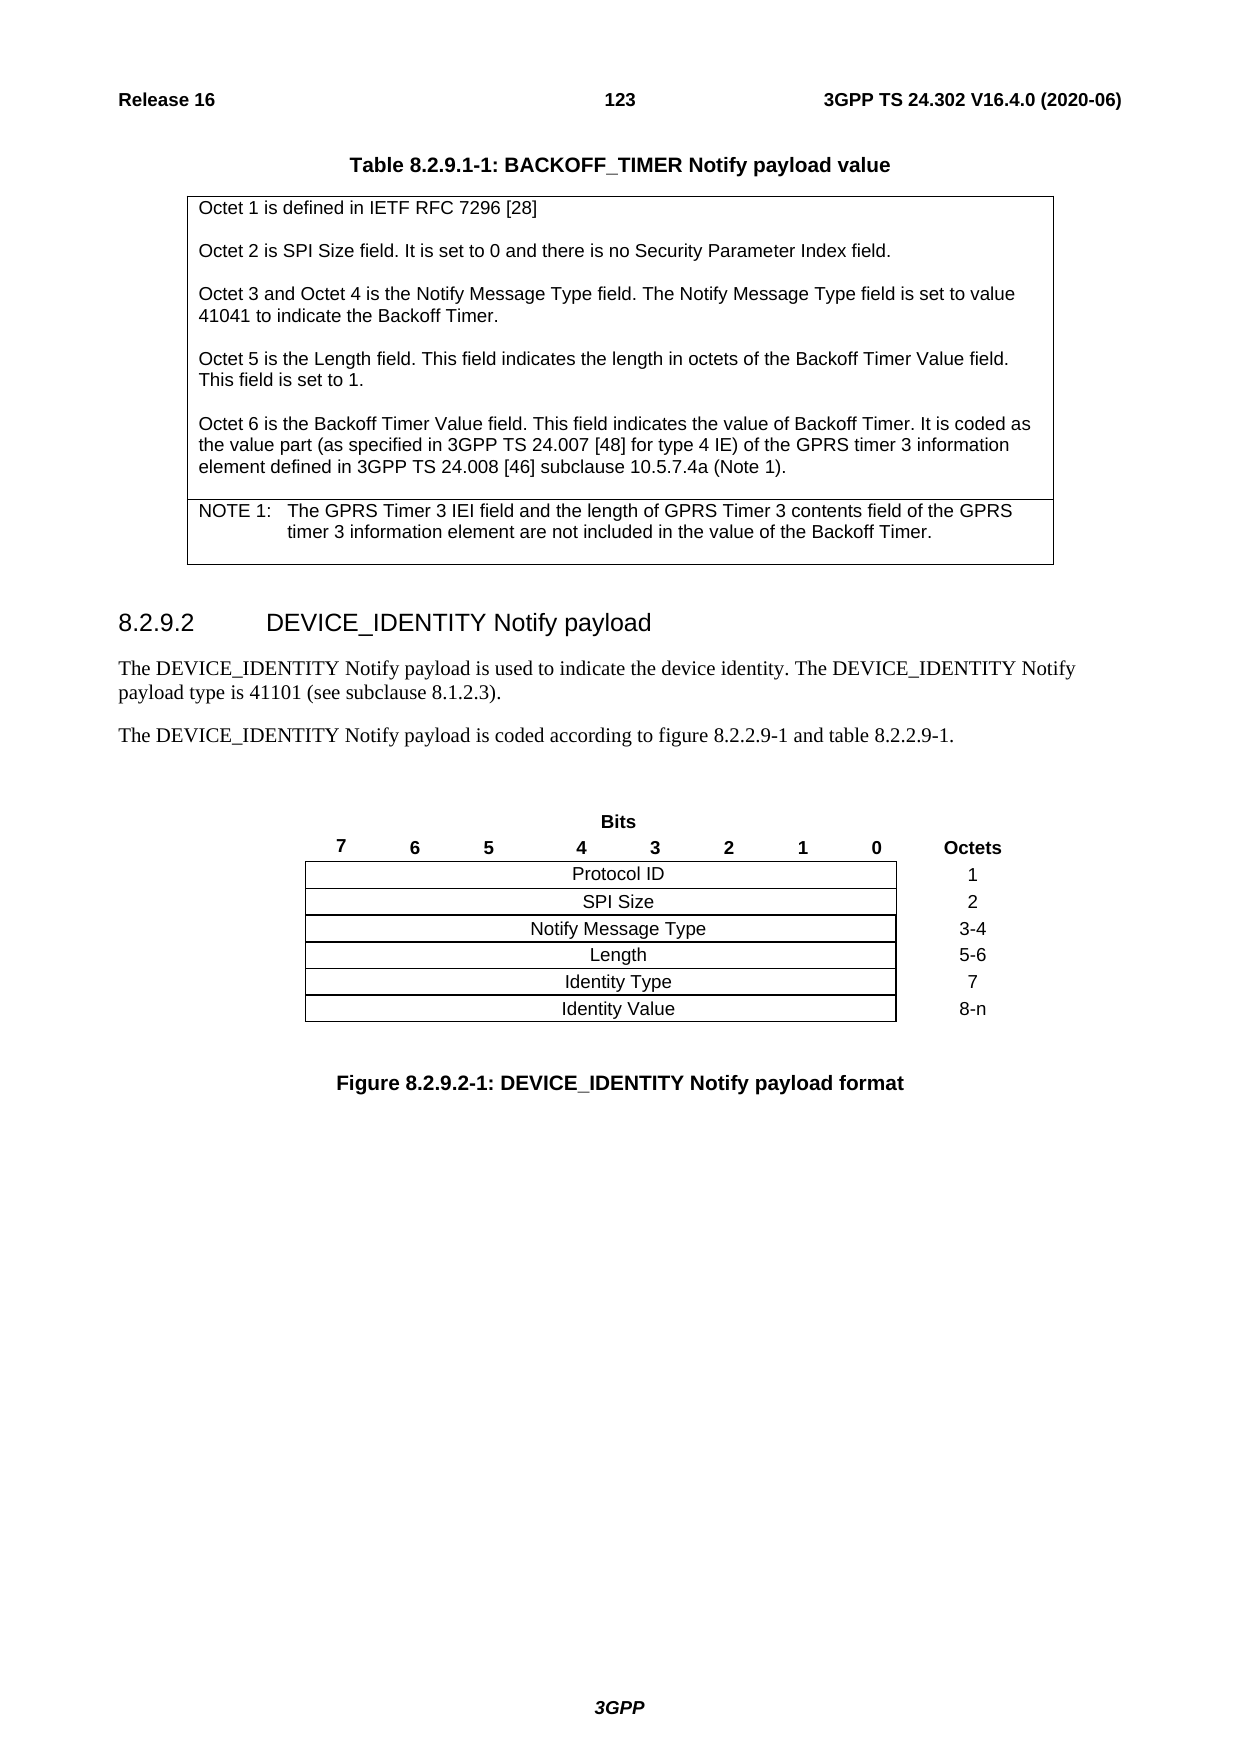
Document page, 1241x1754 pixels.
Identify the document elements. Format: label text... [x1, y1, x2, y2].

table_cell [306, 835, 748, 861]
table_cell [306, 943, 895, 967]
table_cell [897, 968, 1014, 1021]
subtitle 8.2.9.2 DEVICE_IDENTITY Notify payload [118, 608, 1122, 637]
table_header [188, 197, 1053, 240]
text The DEVICE_IDENTITY Notify payload is used to indicate the device identity. The DEVICE_IDENTITY Notify payload type is 41101 (see subclause 8.1.2.3). [118, 656, 1122, 704]
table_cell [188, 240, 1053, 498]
text The DEVICE_IDENTITY Notify payload is coded according to figure 8.2.2.9-1 and table 8.2.2.9-1. [118, 722, 1122, 747]
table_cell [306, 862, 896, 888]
text Table 8.2.9.1-1: BACKOFF_TIMER Notify payload value [118, 153, 1122, 177]
text Figure 8.2.9.2-1: DEVICE_IDENTITY Notify payload format [118, 1071, 1122, 1095]
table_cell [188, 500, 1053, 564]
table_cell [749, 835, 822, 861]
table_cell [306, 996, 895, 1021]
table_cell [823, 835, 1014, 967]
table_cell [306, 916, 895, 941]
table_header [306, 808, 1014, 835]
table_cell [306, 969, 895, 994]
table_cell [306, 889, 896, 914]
